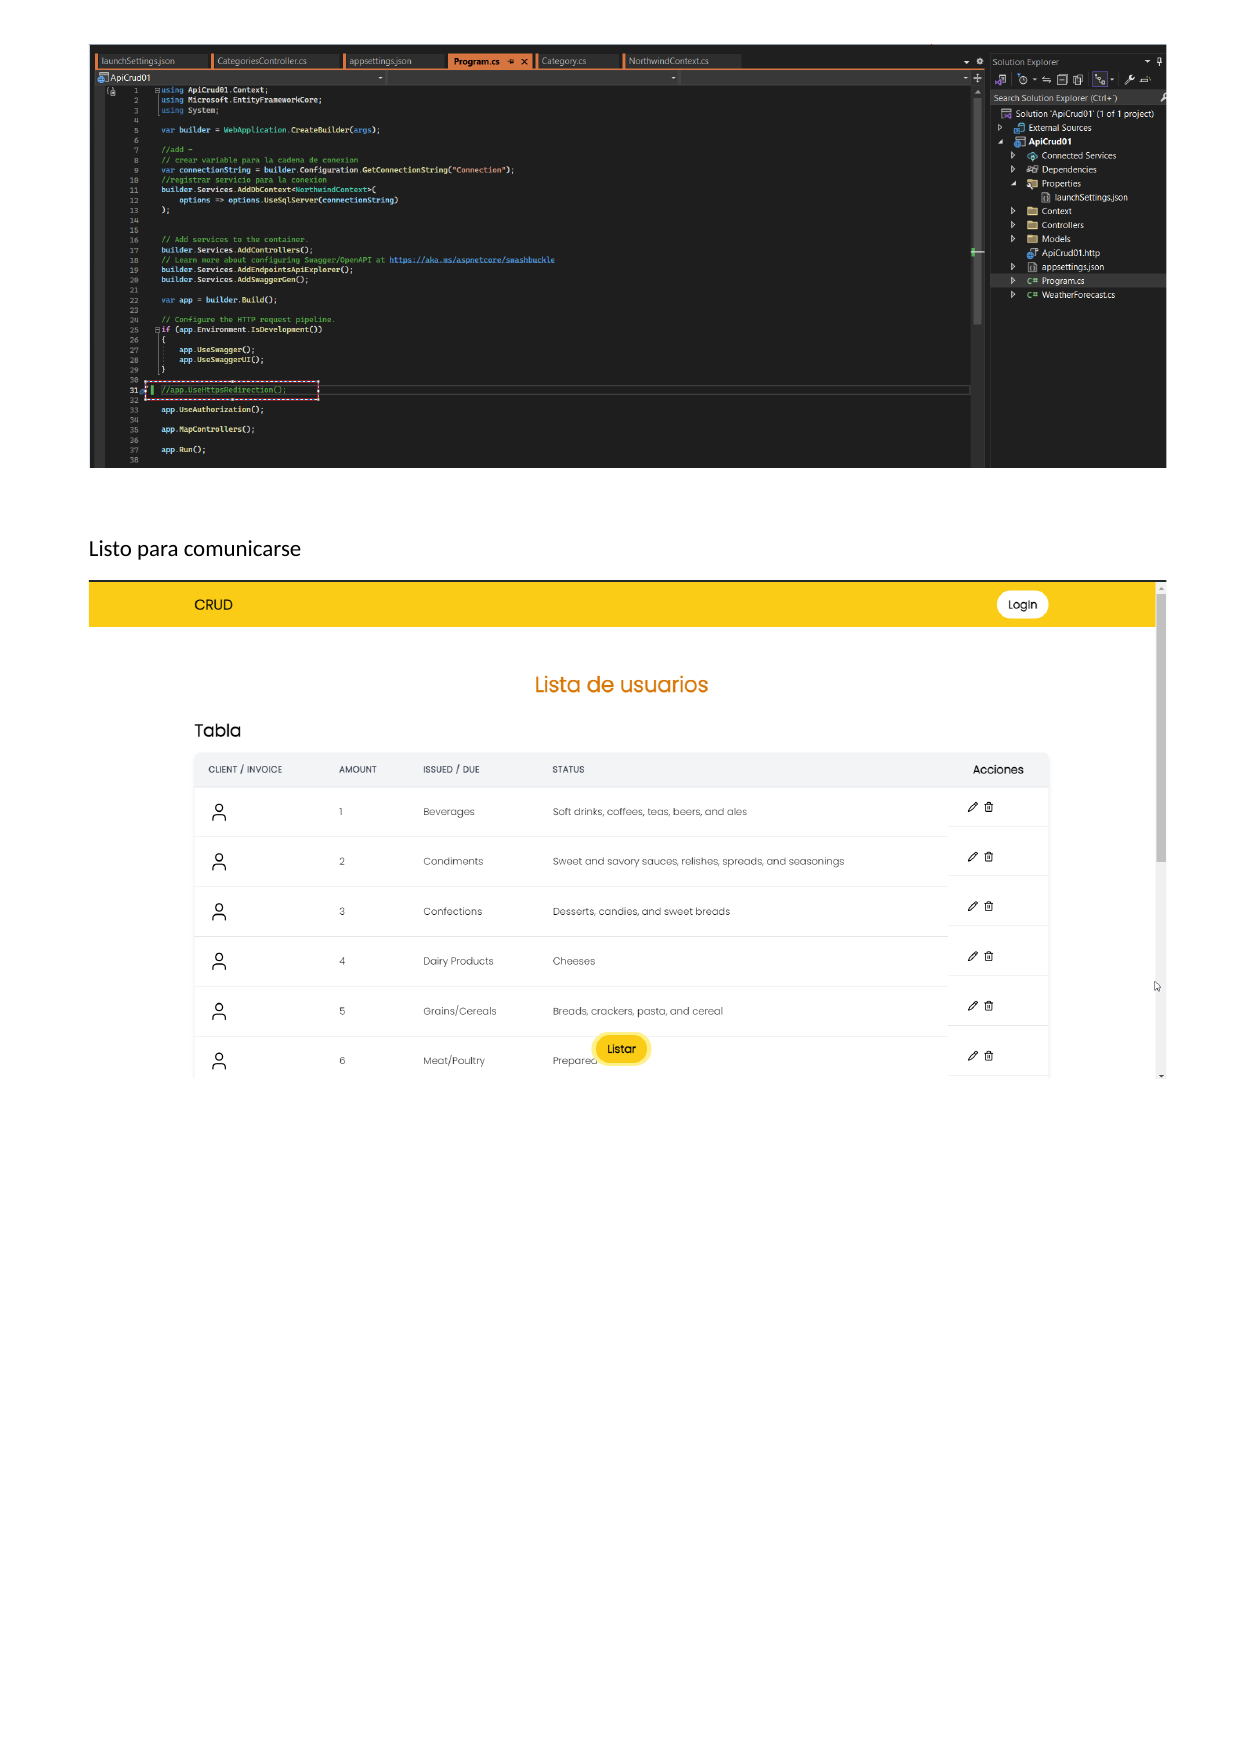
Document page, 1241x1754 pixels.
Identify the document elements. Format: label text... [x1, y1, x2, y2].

picture [88, 44, 1167, 468]
text Listo para comunicarse [89, 534, 1167, 562]
picture [88, 580, 1167, 1079]
